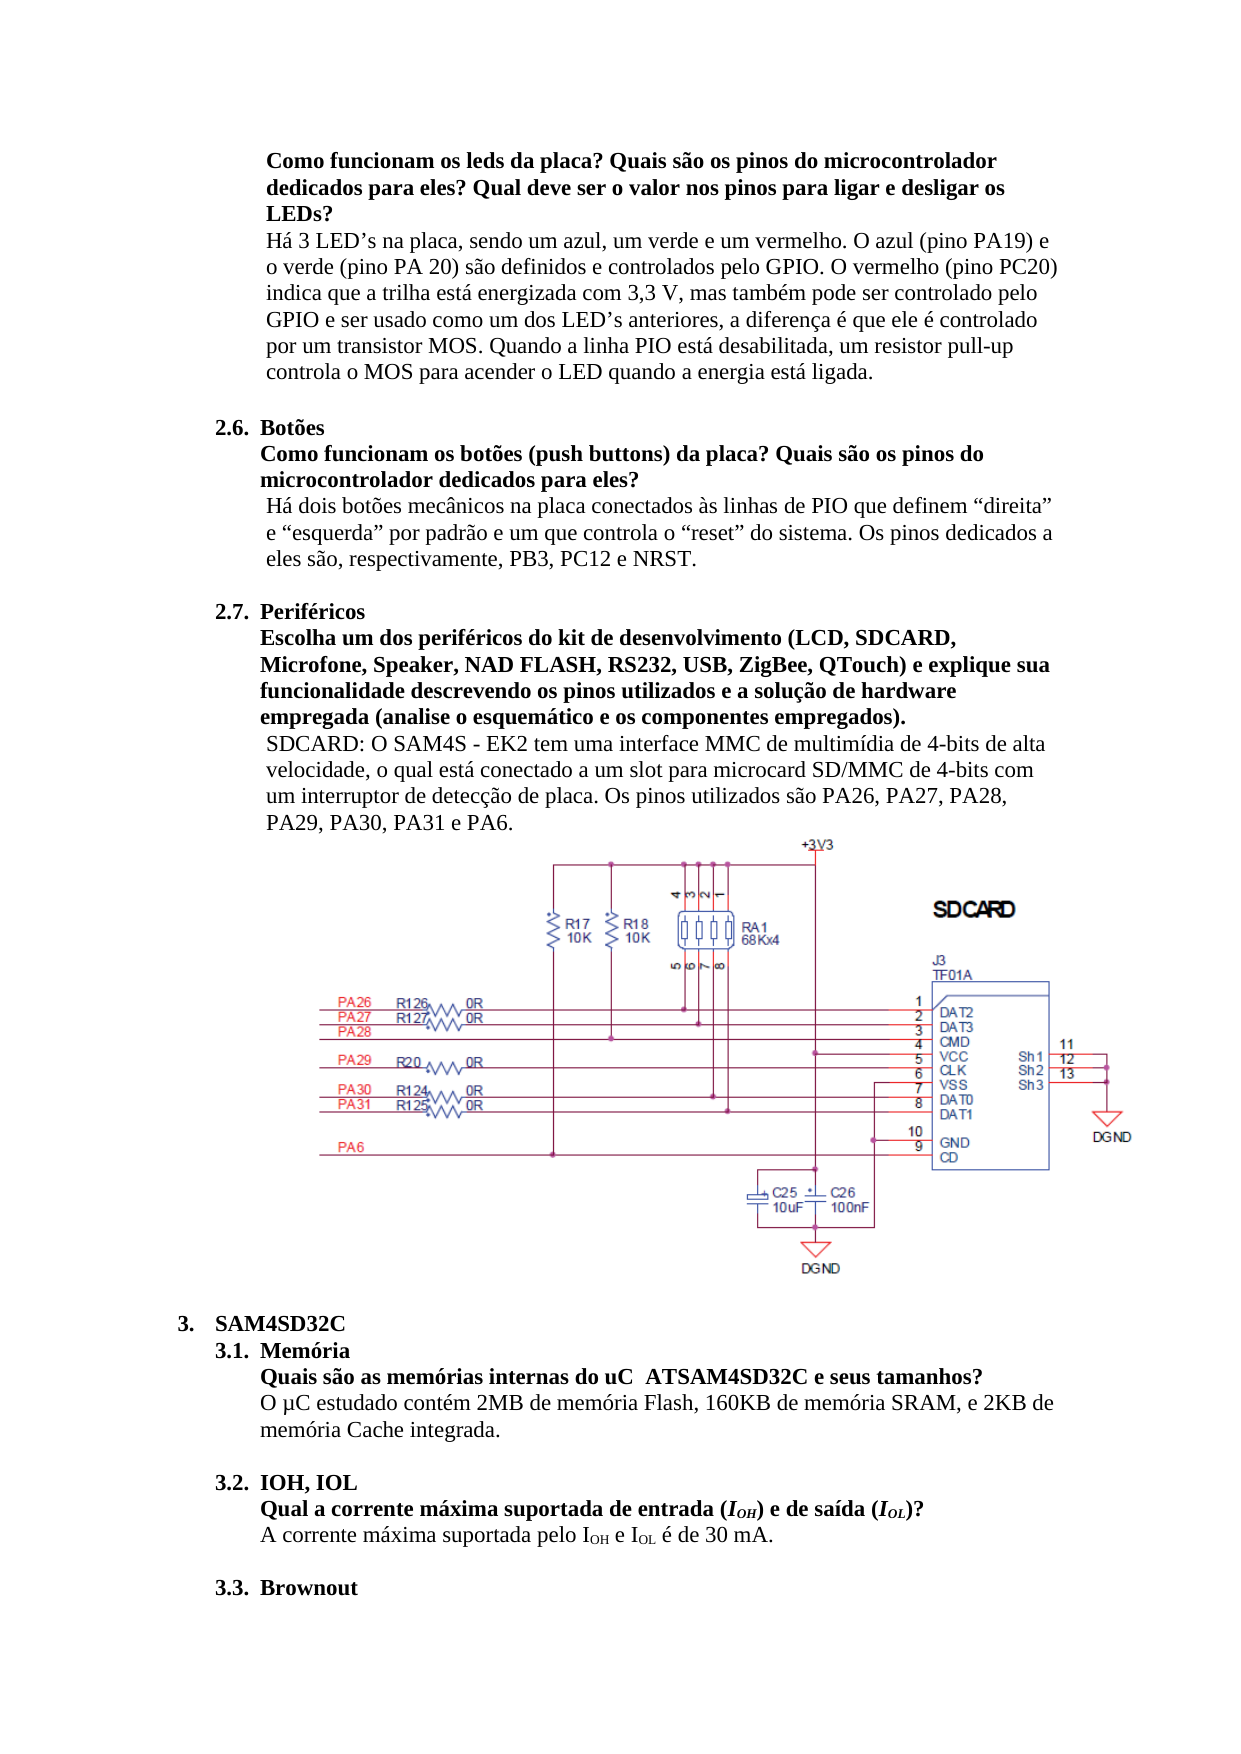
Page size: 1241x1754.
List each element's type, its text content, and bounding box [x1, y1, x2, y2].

text Há dois botões mecânicos na placa conectados às linhas de PIO que definem “direita” e “esquerda” por padrão e um que controla o “reset” do sistema. Os pinos dedicados a eles são, respectivamente, PB3, PC12 e NRST. [266, 493, 1063, 572]
text Quais são as memórias internas do uC ATSAM4SD32C e seus tamanhos? [260, 1363, 1063, 1389]
text Como funcionam os botões (push buttons) da placa? Quais são os pinos do microcontrolador dedicados para eles? [260, 440, 1063, 493]
list Memória [215, 1337, 1063, 1363]
list Botões [215, 413, 1063, 440]
list Brownout [215, 1574, 1063, 1600]
text Como funcionam os leds da placa? Quais são os pinos do microcontrolador dedicados para eles? Qual deve ser o valor nos pinos para ligar e desligar os LEDs? [266, 148, 1063, 227]
text Qual a corrente máxima suportada de entrada (IOH) e de saída (IOL)? [260, 1495, 1063, 1521]
list IOH, IOL [215, 1468, 1063, 1495]
text A corrente máxima suportada pelo IOH e IOL é de 30 mA. [260, 1521, 1063, 1548]
text Escolha um dos periféricos do kit de desenvolvimento (LCD, SDCARD, Microfone, Speaker, NAD FLASH, RS232, USB, ZigBee, QTouch) e explique sua funcionalidade descrevendo os pinos utilizados e a solução de hardware empregada (analise o esquemático e os componentes empregados). [260, 624, 1063, 730]
text O µC estudado contém 2MB de memória Flash, 160KB de memória SRAM, e 2KB de memória Cache integrada. [260, 1389, 1063, 1442]
text Há 3 LED’s na placa, sendo um azul, um verde e um vermelho. O azul (pino PA19) e o verde (pino PA 20) são definidos e controlados pelo GPIO. O vermelho (pino PC20) indica que a trilha está energizada com 3,3 V, mas também pode ser controlado pelo GPIO e ser usado como um dos LED’s anteriores, a diferença é que ele é controlado por um transistor MOS. Quando a linha PIO está desabilitada, um resistor pull-up controla o MOS para acender o LED quando a energia está ligada. [266, 227, 1063, 385]
list SAM4SD32C [177, 1310, 1063, 1337]
list Periféricos [215, 598, 1063, 624]
text SDCARD: O SAM4S - EK2 tem uma interface MMC de multimídia de 4-bits de alta velocidade, o qual está conectado a um slot para microcard SD/MMC de 4-bits com um interruptor de detecção de placa. Os pinos utilizados são PA26, PA27, PA28, PA29, PA30, PA31 e PA6. [266, 730, 1063, 835]
